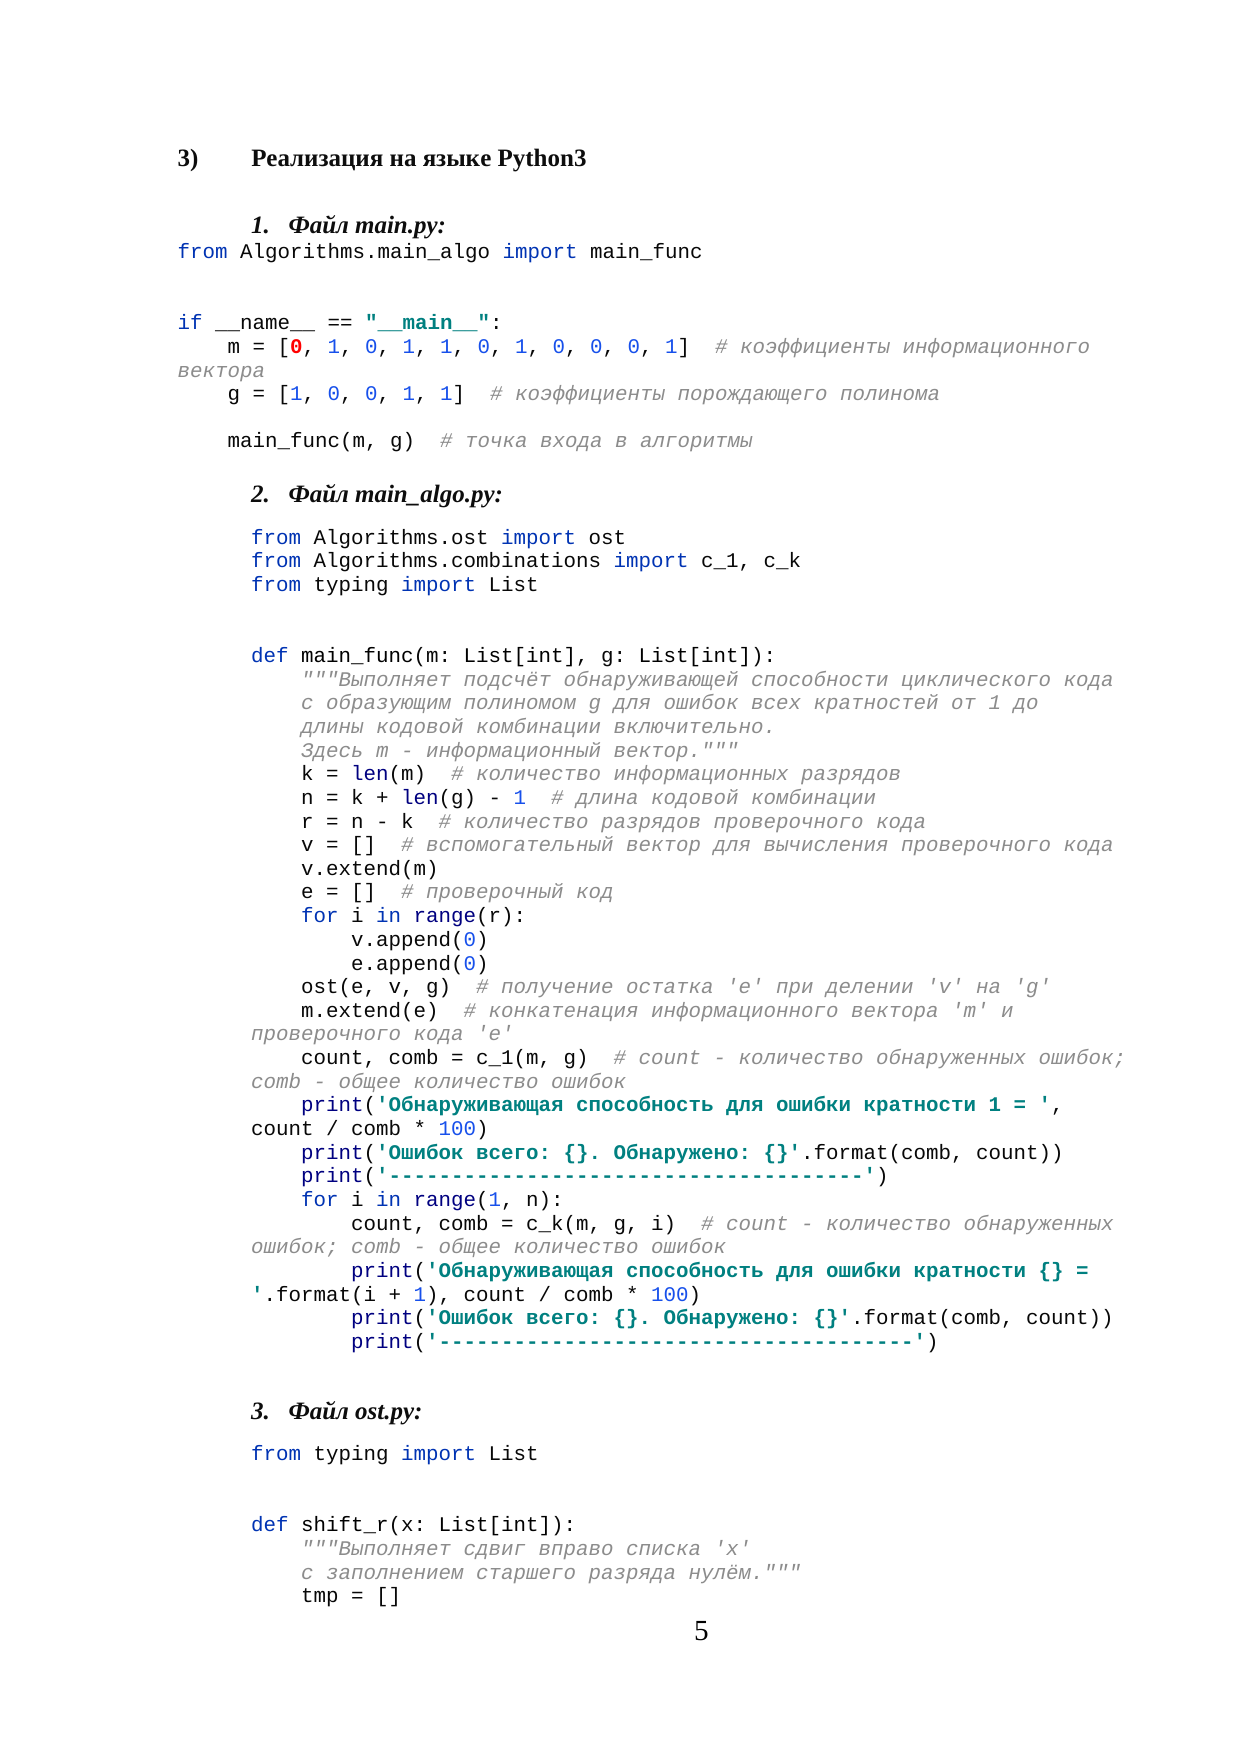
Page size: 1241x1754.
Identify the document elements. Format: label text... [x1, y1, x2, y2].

list Файл main_algo.py: [251, 479, 1152, 508]
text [251, 1443, 1152, 1609]
text from Algorithms.ost import ost from Algorithms.combinations import c_1, c_k from typing import List def main_func(m: List[int], g: List[int]): """Выполняет подсчёт обнаруживающей способности циклического кода с образующим полиномом g для ошибок всех кратностей от 1 до длины кодовой комбинации включительно. Здесь m - информационный вектор.""" k = len(m) # количество информационных разрядов n = k + len(g) - 1 # длина кодовой комбинации r = n - k # количество разрядов проверочного кода v = [] # вспомогательный вектор для вычисления проверочного кода v.extend(m) e = [] # проверочный код for i in range(r): v.append(0) e.append(0) ost(e, v, g) # получение остатка 'e' при делении 'v' на 'g' m.extend(e) # конкатенация информационного вектора 'm' и проверочного кода 'e' count, comb = c_1(m, g) # count - количество обнаруженных ошибок; comb - общее количество ошибок print('Обнаруживающая способность для ошибки кратности 1 = ', count / comb * 100) print('Ошибок всего: {}. Обнаружено: {}'.format(comb, count)) print('--------------------------------------') for i in range(1, n): count, comb = c_k(m, g, i) # count - количество обнаруженных ошибок; comb - общее количество ошибок print('Обнаруживающая способность для ошибки кратности {} = '.format(i + 1), count / comb * 100) print('Ошибок всего: {}. Обнаружено: {}'.format(comb, count)) print('--------------------------------------') [251, 527, 1152, 1354]
list Файл ost.py: [251, 1396, 1152, 1424]
subtitle 3) Реализация на языке Python3 [177, 143, 1152, 172]
list Файл main.py: [251, 210, 1152, 239]
text from Algorithms.main_algo import main_func if __name__ == "__main__": m = [0, 1, 0, 1, 1, 0, 1, 0, 0, 0, 1] # коэффициенты информационного вектора g = [1, 0, 0, 1, 1] # коэффициенты порождающего полинома main_func(m, g) # точка входа в алгоритмы [177, 241, 1152, 454]
